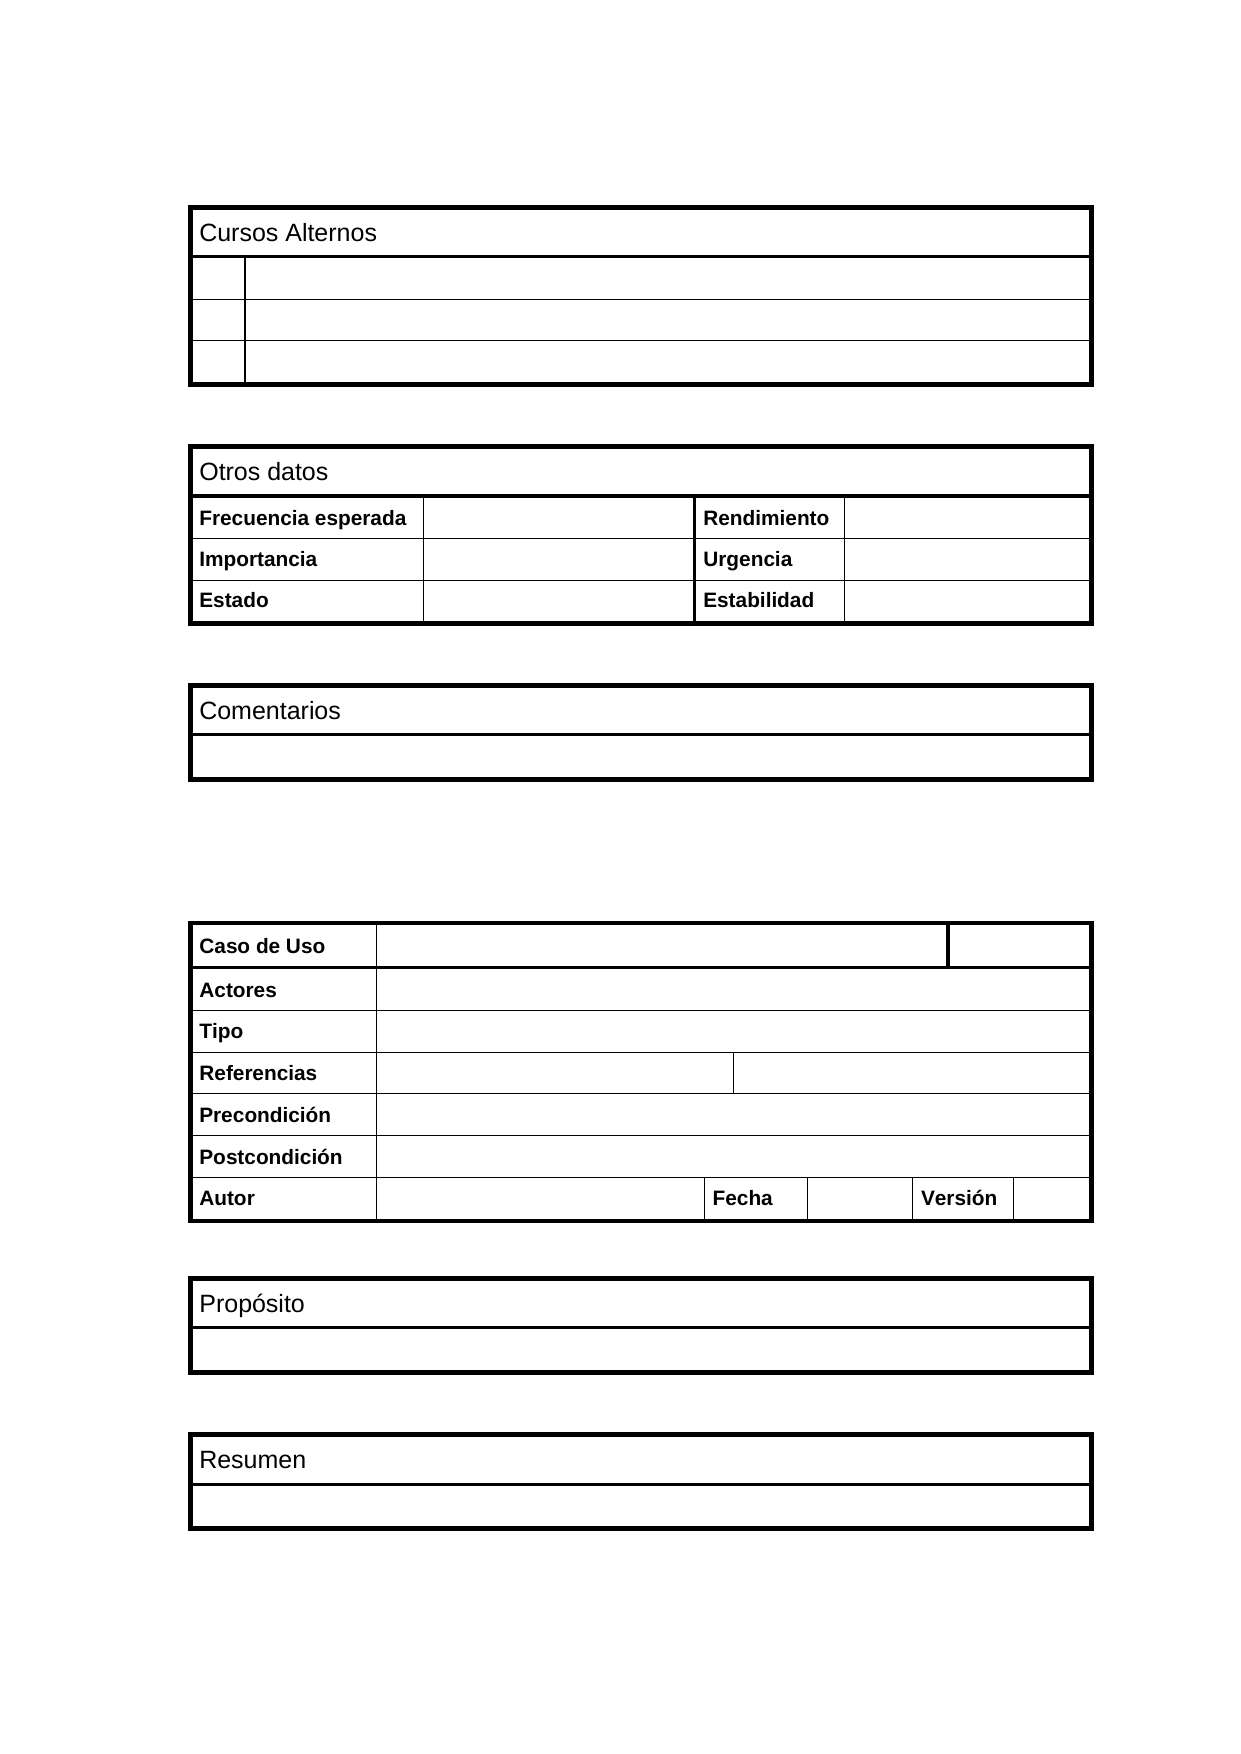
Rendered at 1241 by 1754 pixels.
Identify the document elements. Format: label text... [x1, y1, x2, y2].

table_cell Actores [193, 969, 376, 1010]
table_cell Precondición [193, 1094, 376, 1135]
table_cell [377, 1136, 1089, 1177]
table_cell [246, 300, 1089, 340]
table_cell [193, 736, 1089, 777]
table_header Comentarios [193, 688, 1089, 733]
table_header Cursos Alternos [193, 210, 1089, 255]
table_cell Importancia [193, 539, 423, 579]
table_cell [424, 581, 693, 621]
table_cell [845, 581, 1089, 621]
table_header Resumen [193, 1437, 1089, 1482]
table_cell Estabilidad [696, 581, 844, 621]
table_cell Referencias [193, 1053, 376, 1093]
table_cell Frecuencia esperada [193, 498, 423, 538]
table_cell Rendimiento [696, 498, 844, 538]
table_cell [193, 300, 244, 340]
table_cell [377, 1094, 1089, 1135]
table_cell [193, 1329, 1089, 1370]
table_cell Autor [193, 1178, 376, 1219]
table_cell [193, 341, 244, 382]
table_header Propósito [193, 1281, 1089, 1326]
table_cell [246, 341, 1089, 382]
table_header [950, 925, 1089, 966]
table_header Caso de Uso [193, 925, 376, 966]
table_cell [246, 258, 1089, 299]
table_cell Tipo [193, 1011, 376, 1052]
table_header [377, 925, 946, 966]
table_header Otros datos [193, 449, 1089, 494]
table_cell Urgencia [696, 539, 844, 579]
table_cell Fecha [705, 1178, 807, 1219]
table_cell [193, 258, 244, 299]
table_cell [377, 1178, 704, 1219]
table_cell Estado [193, 581, 423, 621]
table_cell [193, 1486, 1089, 1526]
table_cell [377, 969, 1089, 1010]
table_cell [424, 498, 693, 538]
table_cell [845, 498, 1089, 538]
table_cell Postcondición [193, 1136, 376, 1177]
table_cell [845, 539, 1089, 579]
table_cell [377, 1011, 1089, 1052]
table_cell [377, 1053, 733, 1093]
table_cell [1014, 1178, 1089, 1219]
table_cell [424, 539, 693, 579]
table_cell [808, 1178, 912, 1219]
table_cell Versión [913, 1178, 1013, 1219]
table_cell [734, 1053, 1089, 1093]
